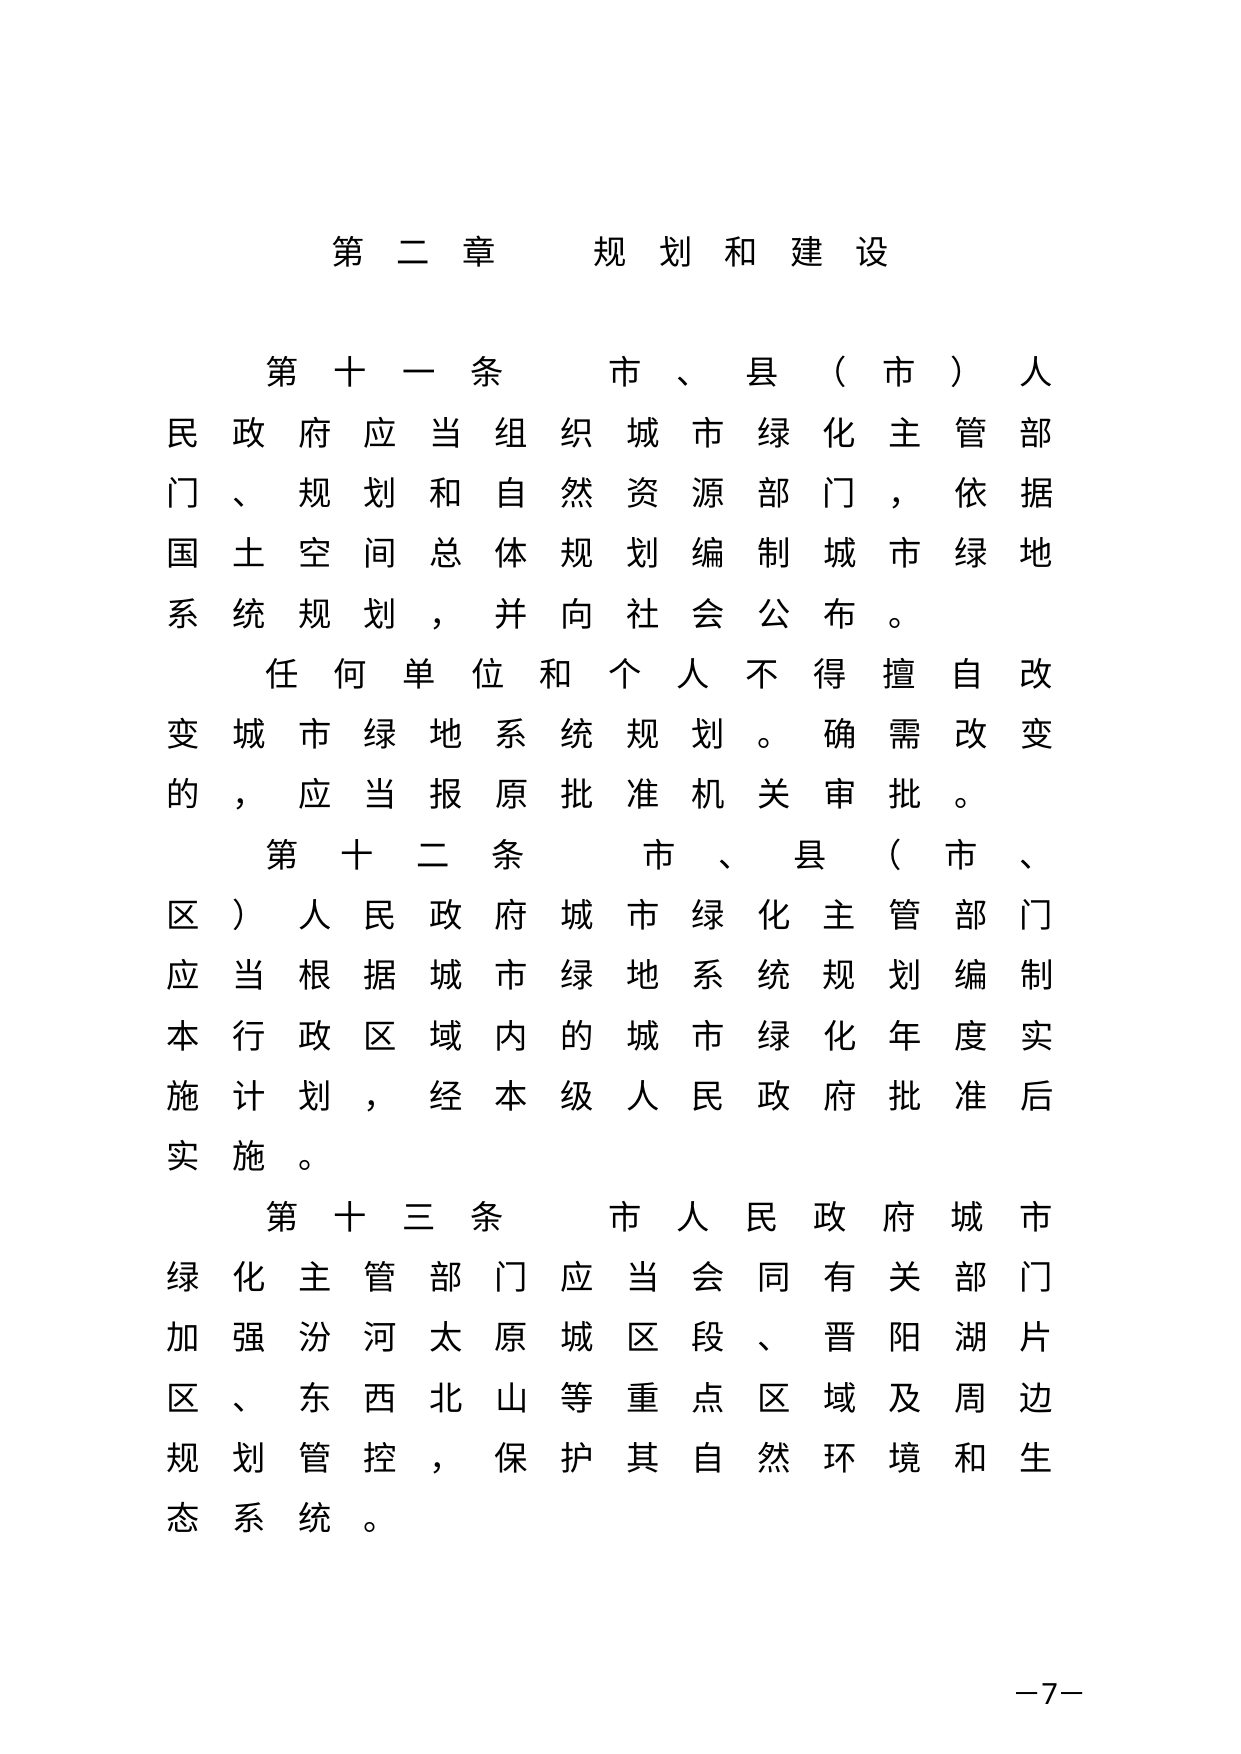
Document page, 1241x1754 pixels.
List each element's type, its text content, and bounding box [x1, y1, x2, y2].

text 第二章 规划和建设 [167, 219, 1085, 280]
text 第十二条 市、县（市、区）人民政府城市绿化主管部门应当根据城市绿地系统规划编制本行政区域内的城市绿化年度实施计划，经本级人民政府批准后实施。 [167, 822, 1085, 1184]
text 第十一条 市、县（市）人民政府应当组织城市绿化主管部门、规划和自然资源部门，依据国土空间总体规划编制城市绿地系统规划，并向社会公布。 [167, 340, 1085, 642]
text 任何单位和个人不得擅自改变城市绿地系统规划。确需改变的，应当报原批准机关审批。 [167, 642, 1085, 822]
text 第十三条 市人民政府城市绿化主管部门应当会同有关部门加强汾河太原城区段、晋阳湖片区、东西北山等重点区域及周边规划管控，保护其自然环境和生态系统。 [167, 1184, 1085, 1546]
